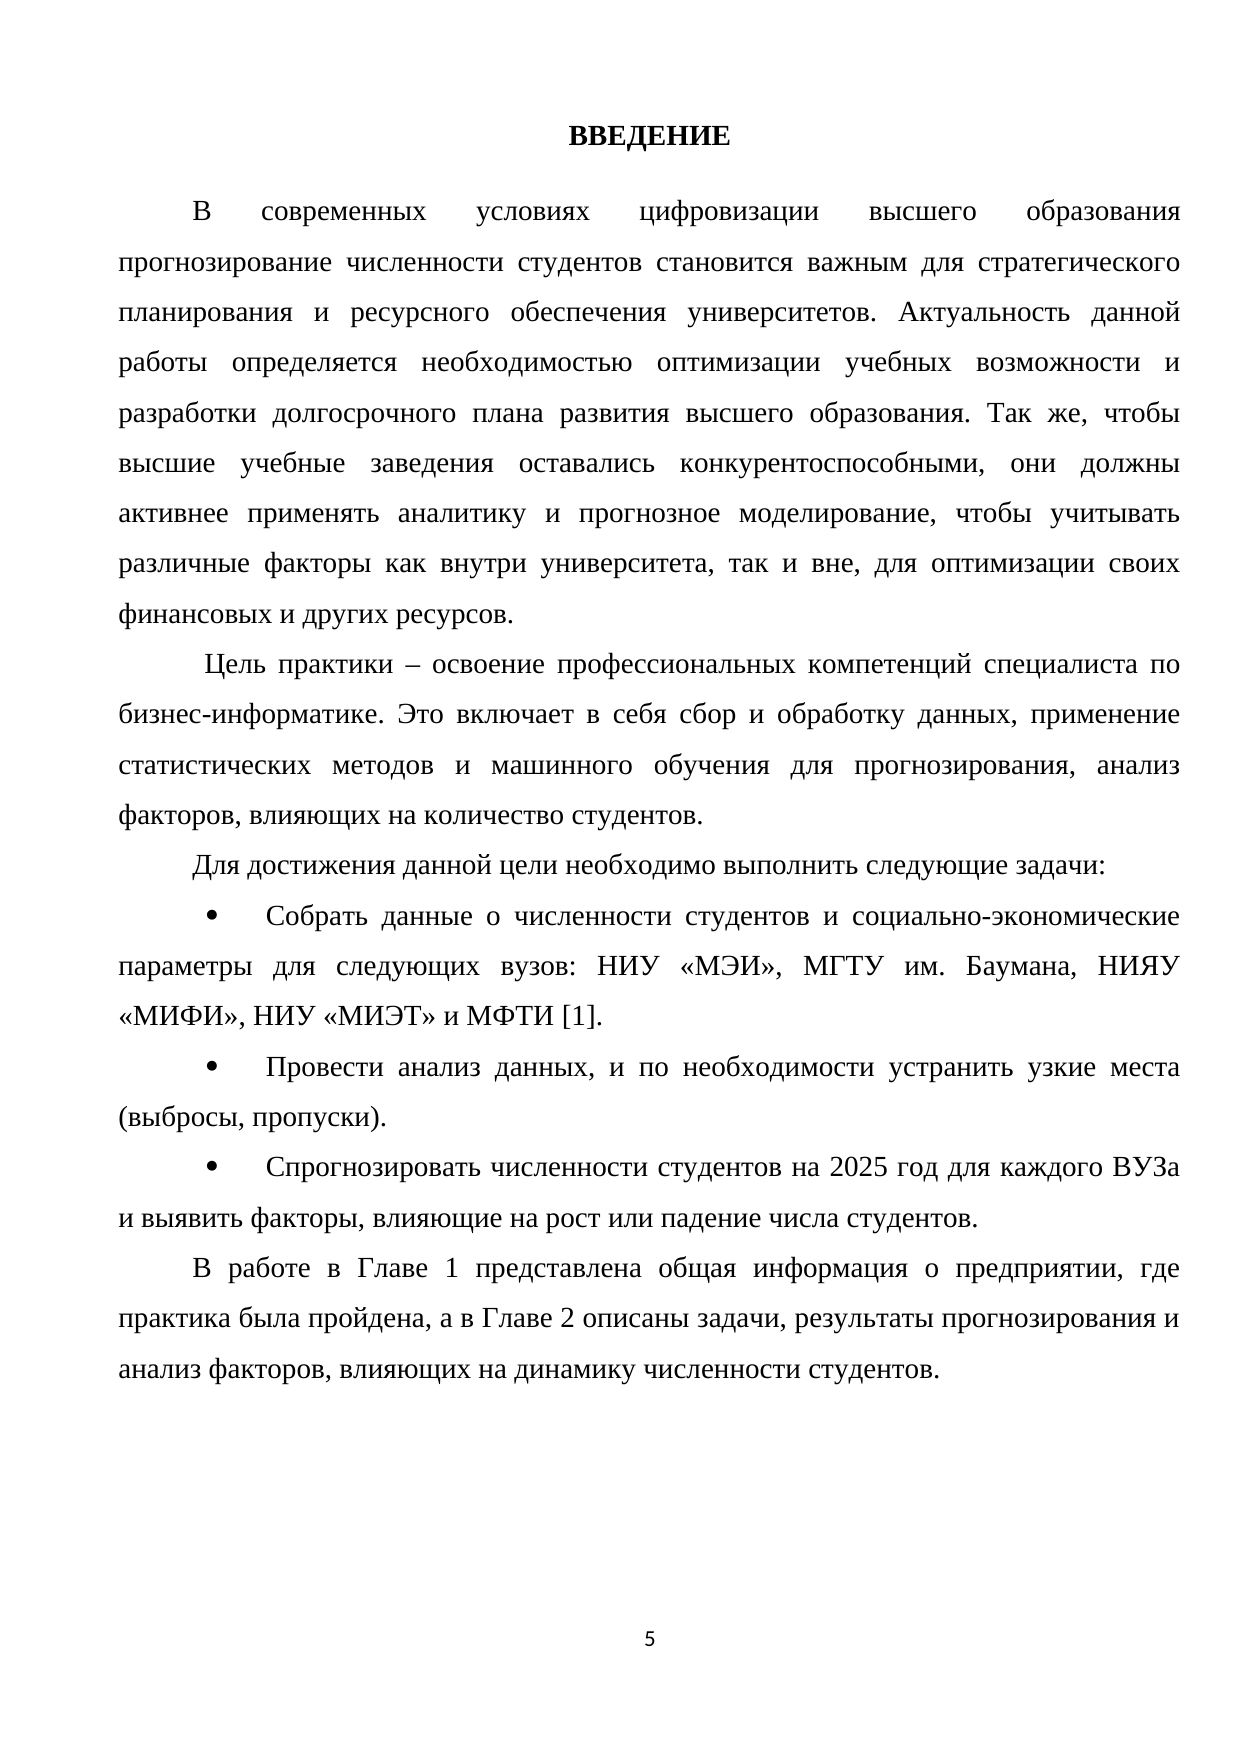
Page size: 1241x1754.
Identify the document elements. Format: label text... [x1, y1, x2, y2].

text Цель практики – освоение профессиональных компетенций специалиста по бизнес-информатике. Это включает в себя сбор и обработку данных, применение статистических методов и машинного обучения для прогнозирования, анализ факторов, влияющих на количество студентов. [118, 646, 1181, 831]
list Спрогнозировать численности студентов на 2025 год для каждого ВУЗа и выявить факторы, влияющие на рост или падение числа студентов. [118, 1149, 1181, 1233]
text Для достижения данной цели необходимо выполнить следующие задачи: [118, 847, 1181, 881]
text В современных условиях цифровизации высшего образования прогнозирование численности студентов становится важным для стратегического планирования и ресурсного обеспечения университетов. Актуальность данной работы определяется необходимостью оптимизации учебных возможности и разработки долгосрочного плана развития высшего образования. Так же, чтобы высшие учебные заведения оставались конкурентоспособными, они должны активнее применять аналитику и прогнозное моделирование, чтобы учитывать различные факторы как внутри университета, так и вне, для оптимизации своих финансовых и других ресурсов. [118, 193, 1181, 629]
subtitle ВВЕДЕНИЕ [118, 118, 1181, 152]
list Собрать данные о численности студентов и социально-экономические параметры для следующих вузов: НИУ «МЭИ», МГТУ им. Баумана, НИЯУ «МИФИ», НИУ «МИЭТ» и МФТИ [1]. [118, 898, 1181, 1032]
list Провести анализ данных, и по необходимости устранить узкие места (выбросы, пропуски). [118, 1049, 1181, 1133]
list В работе в Главе 1 представлена общая информация о предприятии, где практика была пройдена, а в Главе 2 описаны задачи, результаты прогнозирования и анализ факторов, влияющих на динамику численности студентов. [118, 1250, 1181, 1384]
